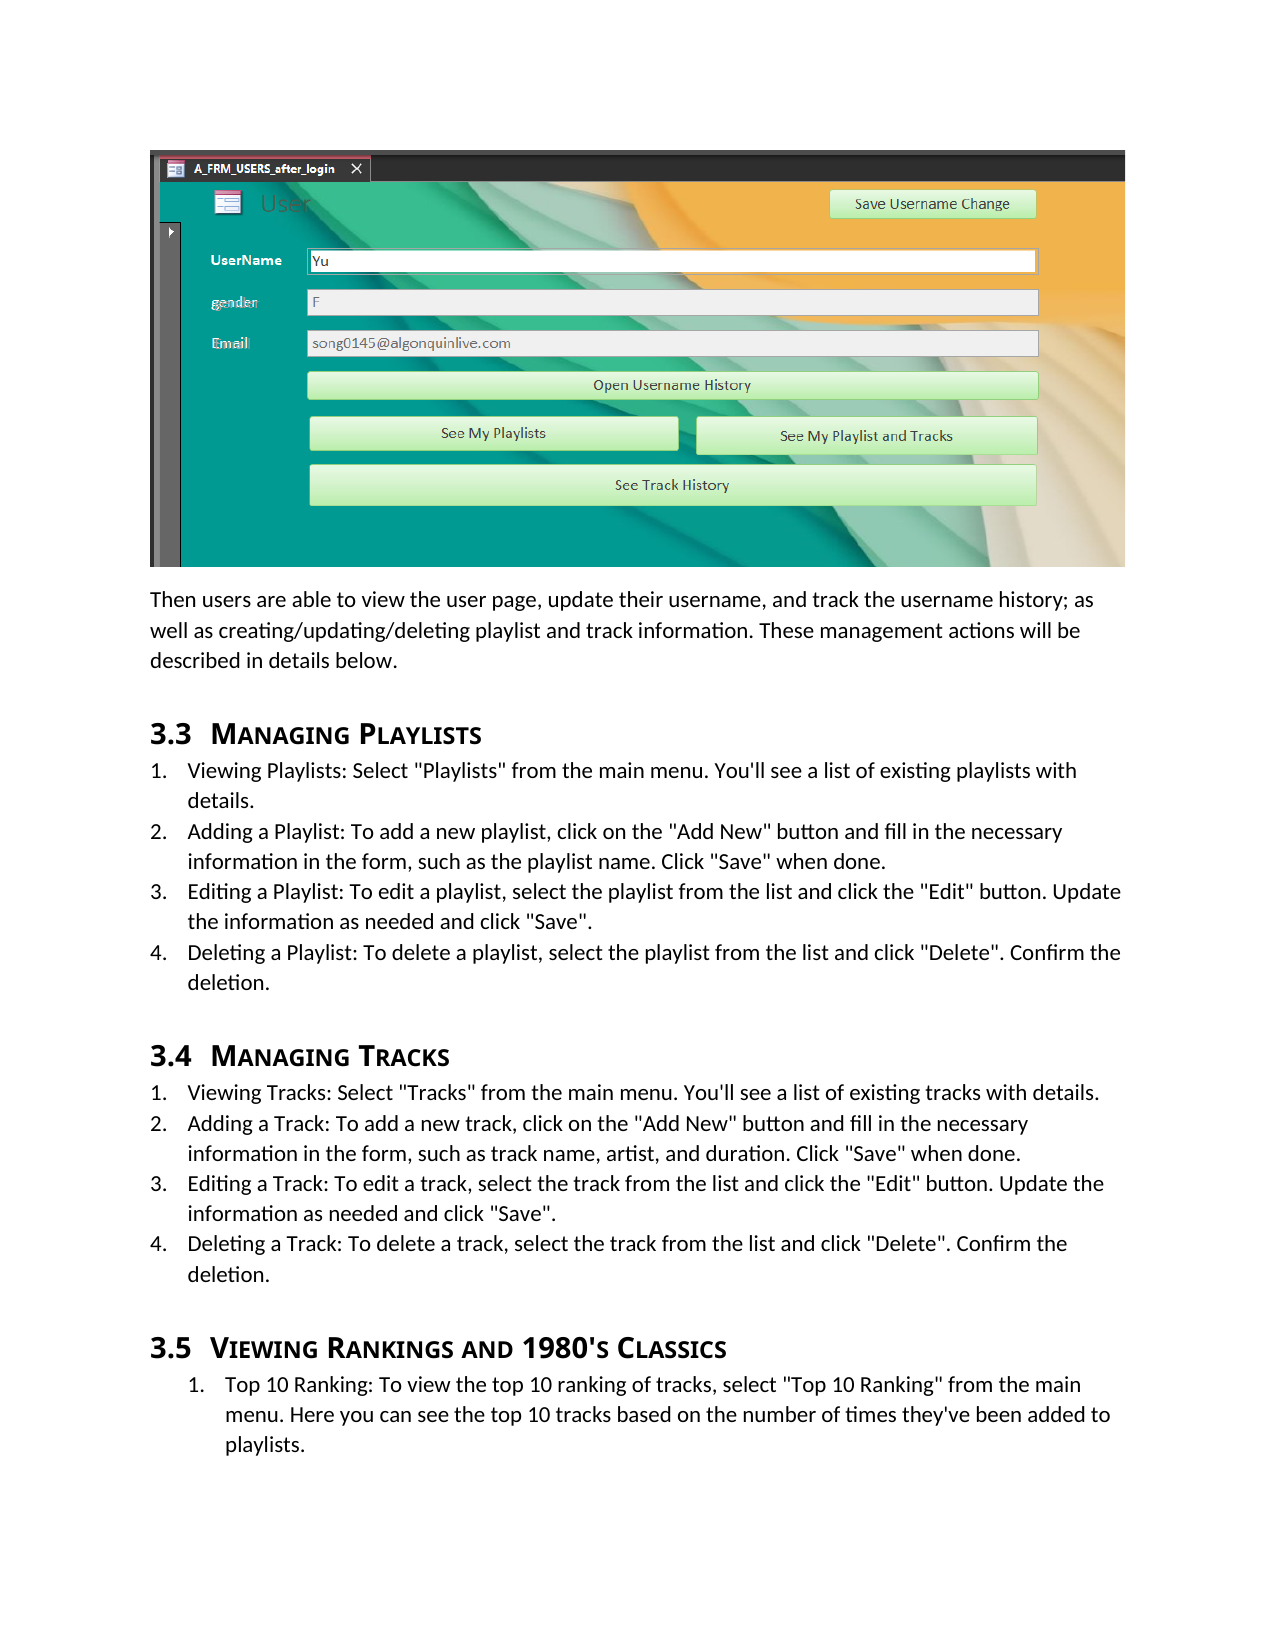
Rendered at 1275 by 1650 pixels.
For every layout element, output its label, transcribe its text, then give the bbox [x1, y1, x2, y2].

subtitle Viewing Rankings and 1980's Classics [150, 1327, 1125, 1367]
list Top 10 Ranking: To view the top 10 ranking of tracks, select "Top 10 Ranking" from the main menu. Here you can see the top 10 tracks based on the number of times they've been added to playlists. [187, 1370, 1125, 1459]
list Adding a Playlist: To add a new playlist, click on the "Add New" button and fill in the necessary information in the form, such as the playlist name. Click "Save" when done. [150, 817, 1125, 875]
list Editing a Playlist: To edit a playlist, select the playlist from the list and click the "Edit" button. Update the information as needed and click "Save". [150, 877, 1125, 936]
list Editing a Track: To edit a track, select the track from the list and click the "Edit" button. Update the information as needed and click "Save". [150, 1169, 1125, 1227]
list Deleting a Track: To delete a track, select the track from the list and click "Delete". Confirm the deletion. [150, 1229, 1125, 1288]
picture [150, 150, 1125, 567]
list Viewing Tracks: Select "Tracks" from the main menu. You'll see a list of existing tracks with details. [150, 1078, 1125, 1106]
list Viewing Playlists: Select "Playlists" from the main menu. You'll see a list of existing playlists with details. [150, 756, 1125, 815]
subtitle Managing Playlists [150, 714, 1125, 753]
subtitle Managing Tracks [150, 1036, 1125, 1075]
list Deleting a Playlist: To delete a playlist, select the playlist from the list and click "Delete". Confirm the deletion. [150, 938, 1125, 996]
text Then users are able to view the user page, update their username, and track the username history; as well as creating/updating/deleting playlist and track information. These management actions will be described in details below. [150, 586, 1125, 674]
list Adding a Track: To add a new track, click on the "Add New" button and fill in the necessary information in the form, such as track name, artist, and duration. Click "Save" when done. [150, 1109, 1125, 1167]
